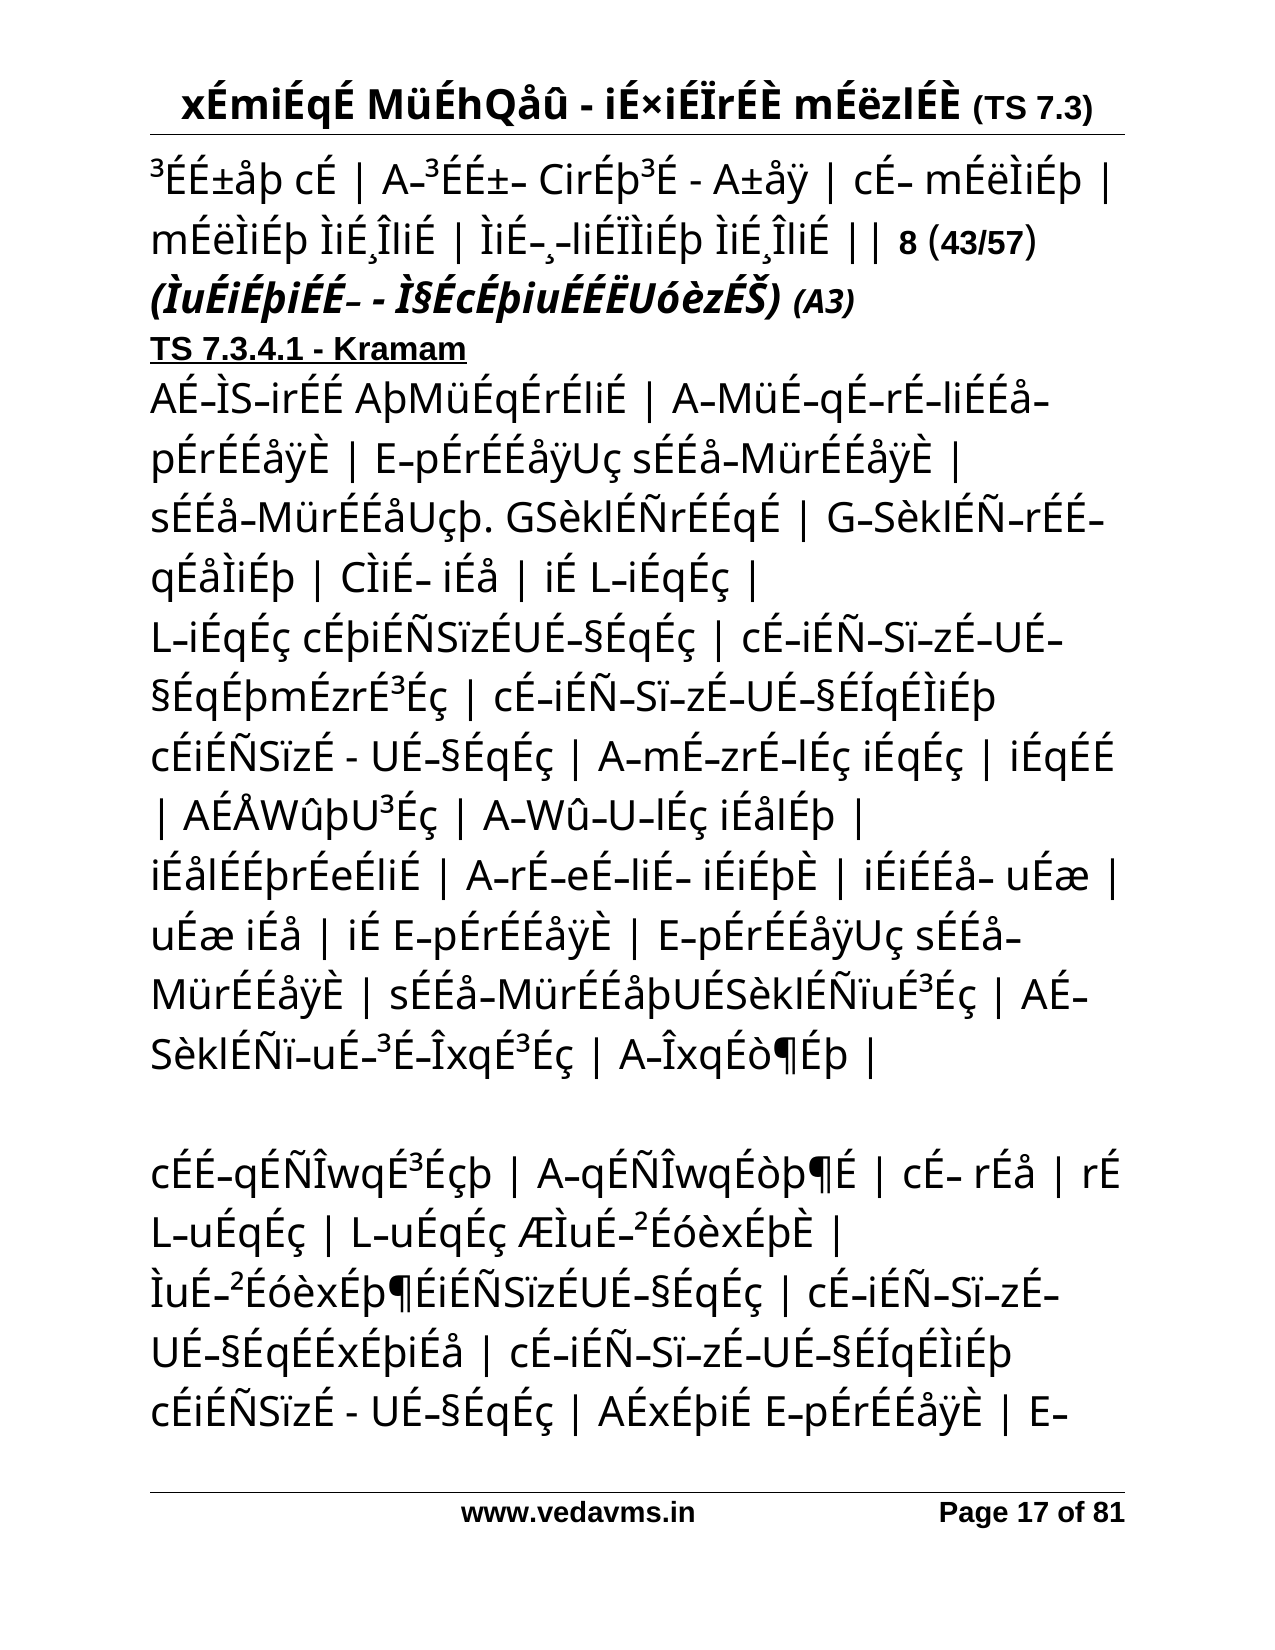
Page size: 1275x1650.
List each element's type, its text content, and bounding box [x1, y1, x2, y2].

text ÌuÉ–²ÉóèxÉþ¶ÉiÉÑSïzÉUÉ–§ÉqÉç | cÉ–iÉÑ–Sï–zÉ–UÉ–§ÉqÉÉxÉþiÉå | cÉ–iÉÑ–Sï–zÉ–UÉ–§ÉÍqÉÌiÉþ [150, 1263, 1125, 1379]
text cÉiÉÑSïzÉ - UÉ–§ÉqÉç | A–mÉ–zrÉ–lÉç iÉqÉç | iÉqÉÉ | AÉÅWûþU³Éç | A–Wû–U–lÉç iÉålÉþ | iÉålÉÉþrÉeÉliÉ | A–rÉ–eÉ–liÉ– iÉiÉþÈ | iÉiÉÉå– uÉæ | uÉæ iÉå | iÉ E–pÉrÉÉåÿÈ | E–pÉrÉÉåÿUç sÉÉå–MürÉÉåÿÈ | sÉÉå–MürÉÉåþUÉSèklÉÑïuÉ³Éç | AÉ–SèklÉÑï–uÉ–³É–ÎxqÉ³Éç | A–ÎxqÉò¶Éþ | [150, 727, 1125, 1081]
text sÉÉå–MürÉÉåUçþ. GSèklÉÑrÉÉqÉ | G–SèklÉÑ–rÉÉ–qÉåÌiÉþ | CÌiÉ– iÉå | iÉ L–iÉqÉç | [150, 488, 1125, 604]
text (ÌuÉiÉþiÉÉ– - Ì§ÉcÉþiuÉÉËUóèzÉŠ) (A3) [150, 269, 1125, 326]
text L–iÉqÉç cÉþiÉÑSïzÉUÉ–§ÉqÉç | cÉ–iÉÑ–Sï–zÉ–UÉ–§ÉqÉþmÉzrÉ³Éç | cÉ–iÉÑ–Sï–zÉ–UÉ–§ÉÍqÉÌiÉþ [150, 607, 1125, 724]
text AÉ–ÌS–irÉÉ AþMüÉqÉrÉliÉ | A–MüÉ–qÉ–rÉ–liÉÉå–pÉrÉÉåÿÈ | E–pÉrÉÉåÿUç sÉÉå–MürÉÉåÿÈ | [150, 369, 1125, 485]
text cÉÉ–qÉÑÎwqÉ³Éçþ | A–qÉÑÎwqÉòþ¶É | cÉ– rÉå | rÉ L–uÉqÉç | L–uÉqÉç ÆÌuÉ–²ÉóèxÉþÈ | [150, 1144, 1125, 1260]
text cÉiÉÑSïzÉ - UÉ–§ÉqÉç | AÉxÉþiÉ E–pÉrÉÉåÿÈ | E–pÉrÉÉåþUå–uÉ | L–uÉ sÉÉå–MürÉÉåÿÈ | [150, 1382, 1125, 1439]
text TS 7.3.4.1 - Kramam [150, 329, 1094, 367]
